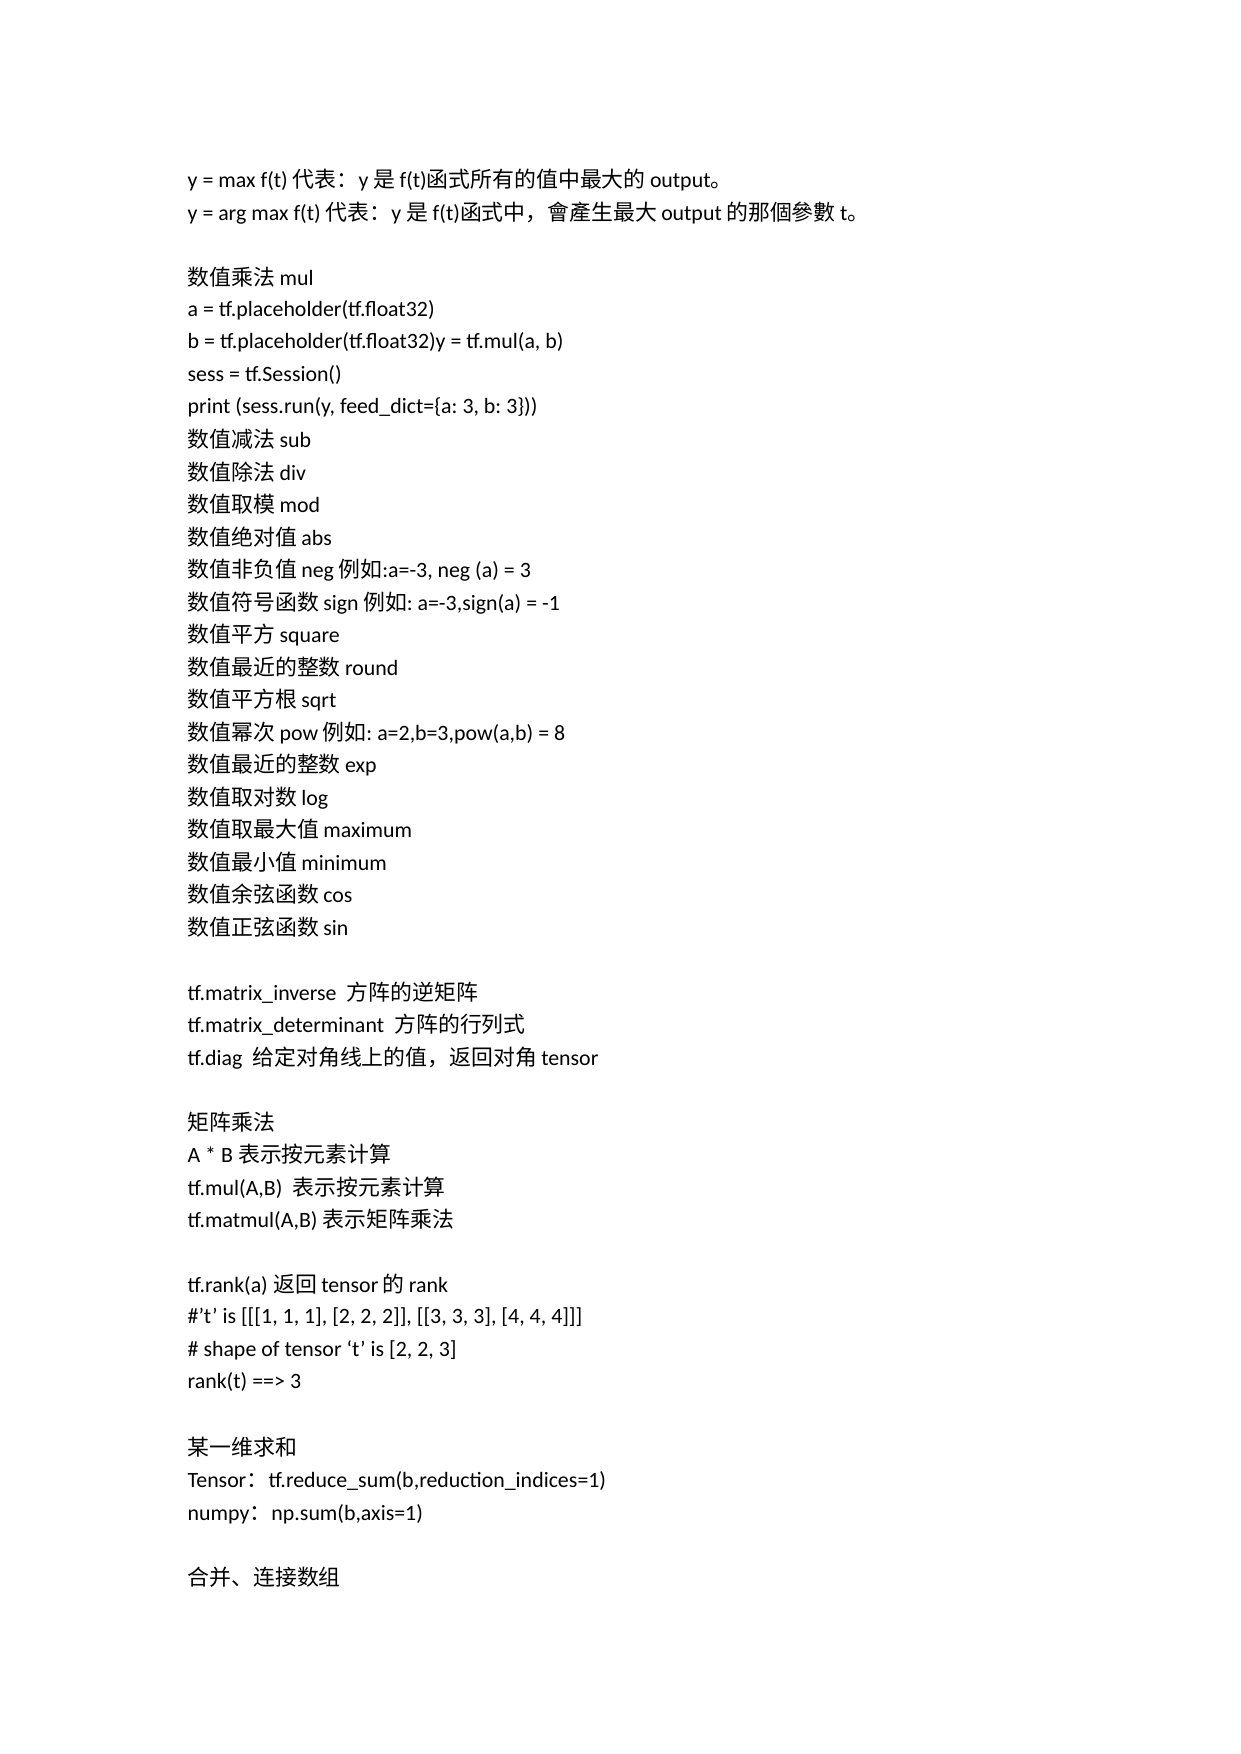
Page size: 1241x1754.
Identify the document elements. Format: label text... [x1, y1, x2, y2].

text y = arg max f(t) 代表：y 是f(t)函式中，會產生最大output的那個參數t。 [187, 194, 1053, 227]
text tf.matmul(A,B) 表示矩阵乘法 [187, 1202, 1053, 1234]
text 数值符号函数sign例如: a=-3,sign(a) = -1 [187, 584, 1053, 617]
text 合并、连接数组 [187, 1559, 1053, 1592]
text sess = tf.Session() [187, 357, 1053, 389]
text #’t’ is [[[1, 1, 1], [2, 2, 2]], [[3, 3, 3], [4, 4, 4]]] [187, 1299, 1053, 1332]
text Tensor：tf.reduce_sum(b,reduction_indices=1) [187, 1462, 1053, 1494]
text 数值绝对值abs [187, 519, 1053, 552]
text 数值减法sub [187, 422, 1053, 454]
text 数值最近的整数round [187, 649, 1053, 682]
text tf.mul(A,B) 表示按元素计算 [187, 1169, 1053, 1202]
text b = tf.placeholder(tf.float32)y = tf.mul(a, b) [187, 324, 1053, 357]
text A * B 表示按元素计算 [187, 1137, 1053, 1169]
text 数值非负值neg例如:a=-3, neg (a) = 3 [187, 552, 1053, 584]
text 数值取模mod [187, 487, 1053, 519]
text 矩阵乘法 [187, 1104, 1053, 1137]
text rank(t) ==> 3 [187, 1364, 1053, 1397]
text 数值最小值minimum [187, 844, 1053, 877]
text 数值平方根sqrt [187, 682, 1053, 714]
text # shape of tensor ‘t’ is [2, 2, 3] [187, 1332, 1053, 1364]
text print (sess.run(y, feed_dict={a: 3, b: 3})) [187, 389, 1053, 422]
text 数值除法div [187, 454, 1053, 487]
text tf.diag 给定对角线上的值，返回对角tensor [187, 1039, 1053, 1072]
text 数值幂次pow例如: a=2,b=3,pow(a,b) = 8 [187, 714, 1053, 747]
text y = max f(t) 代表：y 是f(t)函式所有的值中最大的output。 [187, 162, 1053, 194]
text tf.matrix_inverse 方阵的逆矩阵 [187, 974, 1053, 1007]
text a = tf.placeholder(tf.float32) [187, 292, 1053, 324]
text 数值取最大值maximum [187, 812, 1053, 844]
text numpy：np.sum(b,axis=1) [187, 1494, 1053, 1527]
text 数值平方square [187, 617, 1053, 649]
text 某一维求和 [187, 1429, 1053, 1462]
text 数值余弦函数cos [187, 877, 1053, 909]
text 数值最近的整数exp [187, 747, 1053, 779]
text 数值取对数log [187, 779, 1053, 812]
text 数值乘法mul [187, 259, 1053, 292]
text tf.matrix_determinant 方阵的行列式 [187, 1007, 1053, 1039]
text tf.rank(a) 返回tensor的rank [187, 1267, 1053, 1299]
text 数值正弦函数sin [187, 909, 1053, 942]
